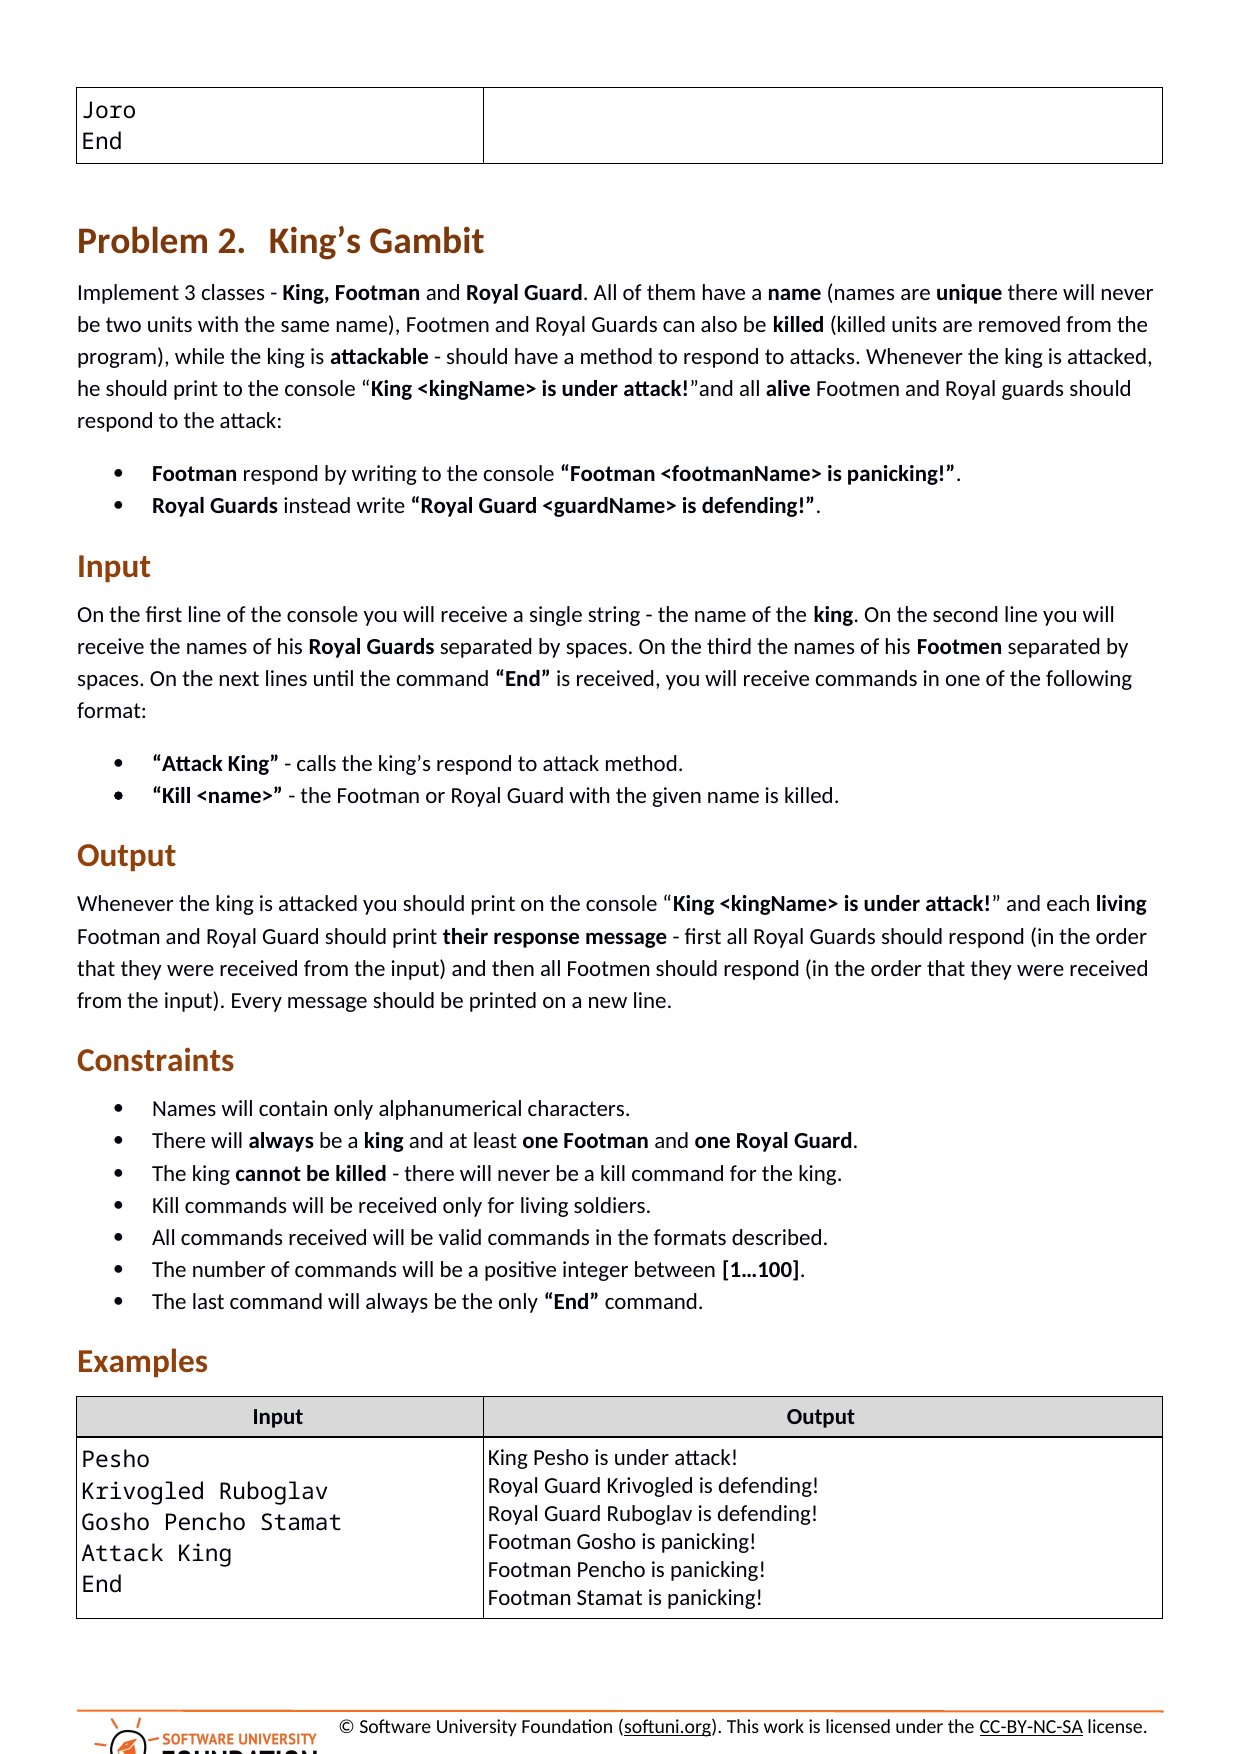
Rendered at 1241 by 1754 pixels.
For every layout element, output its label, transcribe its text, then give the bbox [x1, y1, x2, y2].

list Kill commands will be received only for living soldiers. [114, 1191, 1163, 1219]
list All commands received will be valid commands in the formats described. [114, 1223, 1163, 1251]
table_header Input [77, 1397, 483, 1436]
list Footman respond by writing to the console “Footman <footmanName> is panicking!”. [114, 459, 1163, 487]
list The king cannot be killed - there will never be a kill command for the king. [114, 1159, 1163, 1187]
subtitle King’s Gambit [77, 217, 1163, 262]
list Names will contain only alphanumerical characters. [114, 1094, 1163, 1122]
table_header Output [484, 1397, 1162, 1436]
subtitle Input [77, 544, 1163, 585]
text Whenever the king is attacked you should print on the console “King <kingName> is under attack!” and each living Footman and Royal Guard should print their response message - first all Royal Guards should respond (in the order that they were received from the input) and then all Footmen should respond (in the order that they were received from the input). Every message should be printed on a new line. [77, 889, 1163, 1014]
table_cell Pesho Krivogled Ruboglav Gosho Pencho Stamat Attack King End [77, 1438, 483, 1617]
table_cell King Pesho is under attack! Royal Guard Krivogled is defending! Royal Guard Ruboglav is defending! Footman Gosho is panicking! Footman Pencho is panicking! Footman Stamat is panicking! [484, 1438, 1162, 1617]
list “Attack King” - calls the king’s respond to attack method. [114, 749, 1163, 777]
list “Kill <name>” - the Footman or Royal Guard with the given name is killed. [114, 781, 1163, 809]
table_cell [484, 88, 1162, 162]
list There will always be a king and at least one Footman and one Royal Guard. [114, 1126, 1163, 1154]
subtitle Output [77, 834, 1163, 875]
subtitle Constraints [77, 1039, 1163, 1080]
subtitle Examples [77, 1340, 1163, 1381]
list The number of commands will be a positive integer between [1…100]. [114, 1255, 1163, 1283]
picture [93, 1717, 317, 1754]
list The last command will always be the only “End” command. [114, 1287, 1163, 1315]
text On the first line of the console you will receive a single string - the name of the king. On the second line you will receive the names of his Royal Guards separated by spaces. On the third the names of his Footmen separated by spaces. On the next lines until the command “End” is received, you will receive commands in one of the following format: [77, 600, 1163, 724]
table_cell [77, 88, 483, 162]
list Royal Guards instead write “Royal Guard <guardName> is defending!”. [114, 492, 1163, 519]
text Implement 3 classes - King, Footman and Royal Guard. All of them have a name (names are unique there will never be two units with the same name), Footmen and Royal Guards can also be killed (killed units are removed from the program), while the king is attackable - should have a method to respond to attacks. Whenever the king is attacked, he should print to the console “King <kingName> is under attack!”and all alive Footmen and Royal guards should respond to the attack: [77, 278, 1163, 434]
